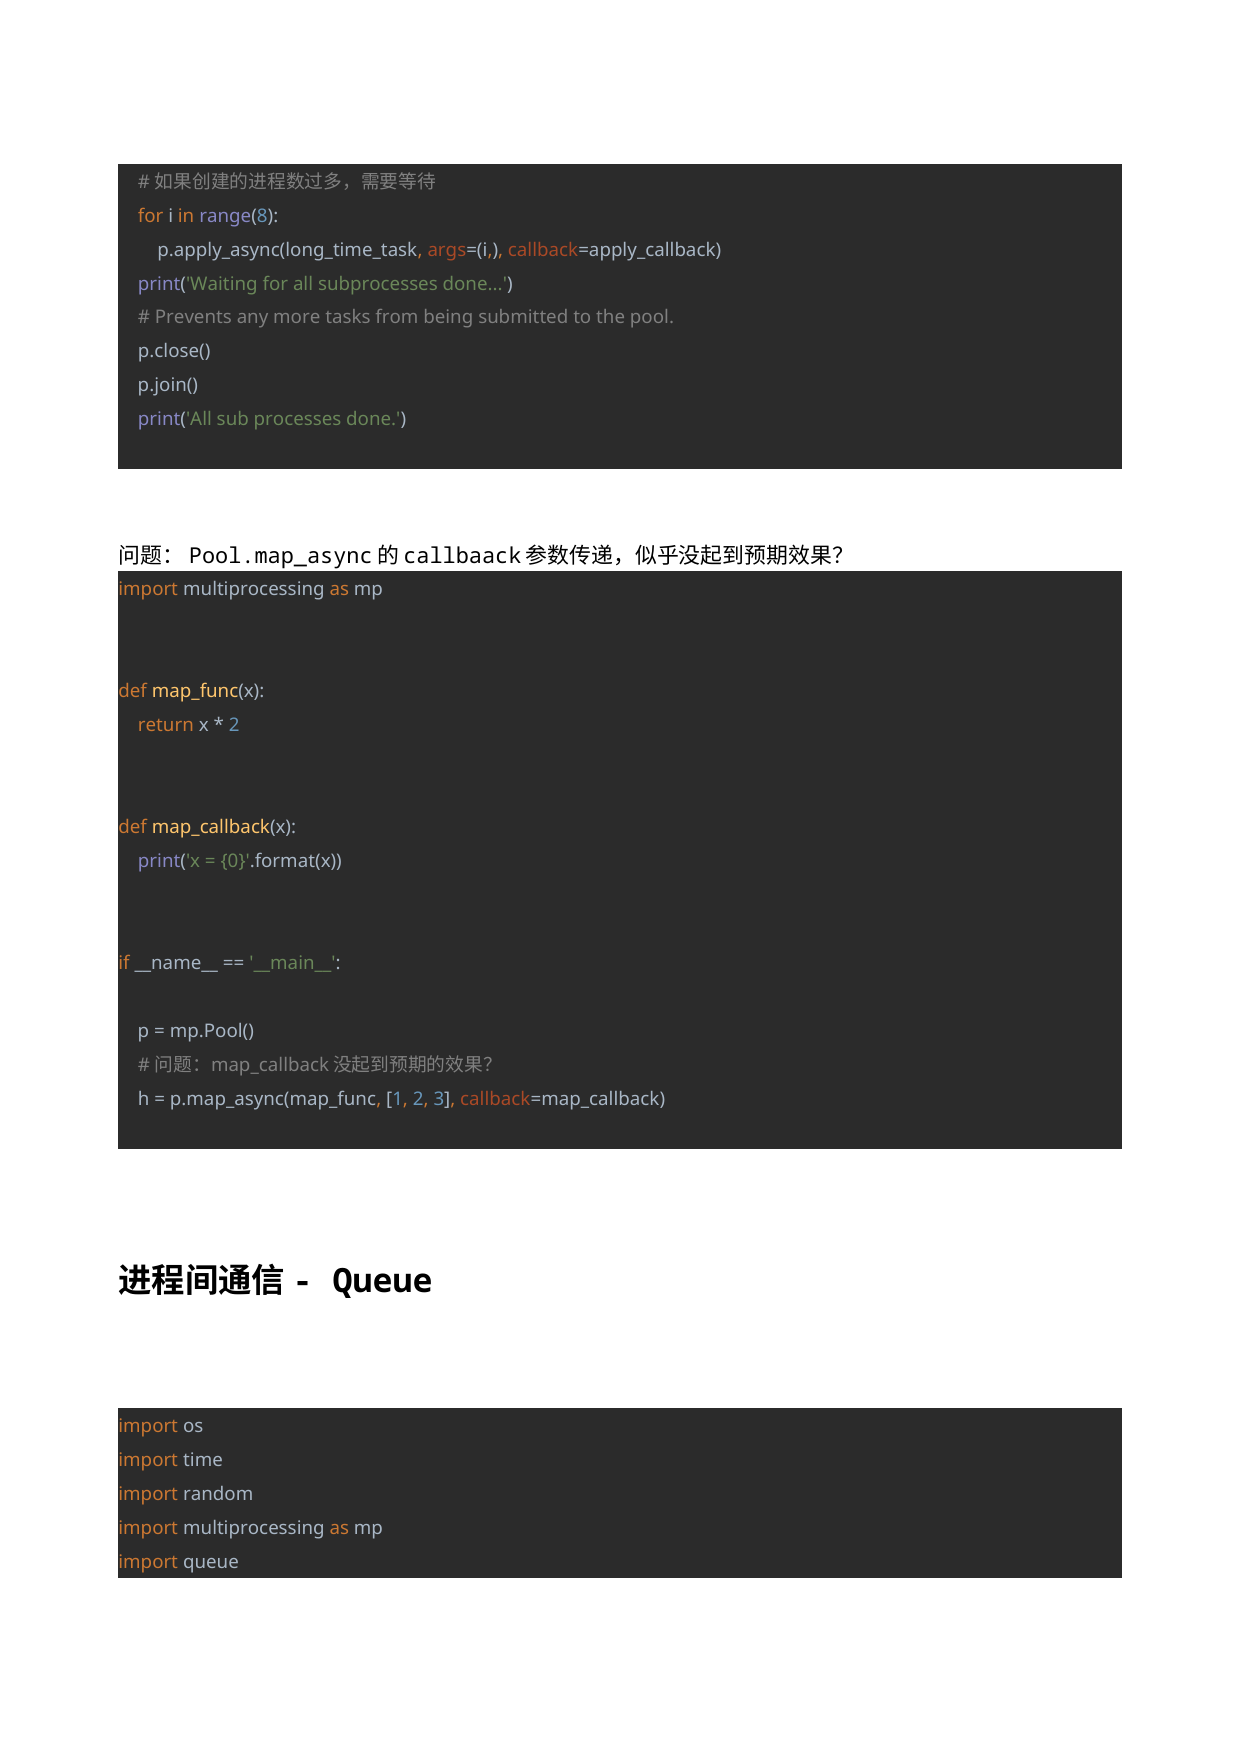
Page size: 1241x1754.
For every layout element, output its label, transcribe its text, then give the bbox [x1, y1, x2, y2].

text import multiprocessing as mp def map_func(x): return x * 2 def map_callback(x): print('x = {0}'.format(x)) if __name__ == '__main__': p = mp.Pool() # 问题：map_callback没起到预期的效果？ h = p.map_async(map_func, [1, 2, 3], callback=map_callback) [118, 571, 1122, 1115]
text 问题： Pool.map_async的callbaack参数传递，似乎没起到预期效果？ [118, 537, 1122, 571]
subtitle 进程间通信 - Queue [118, 1244, 1122, 1312]
